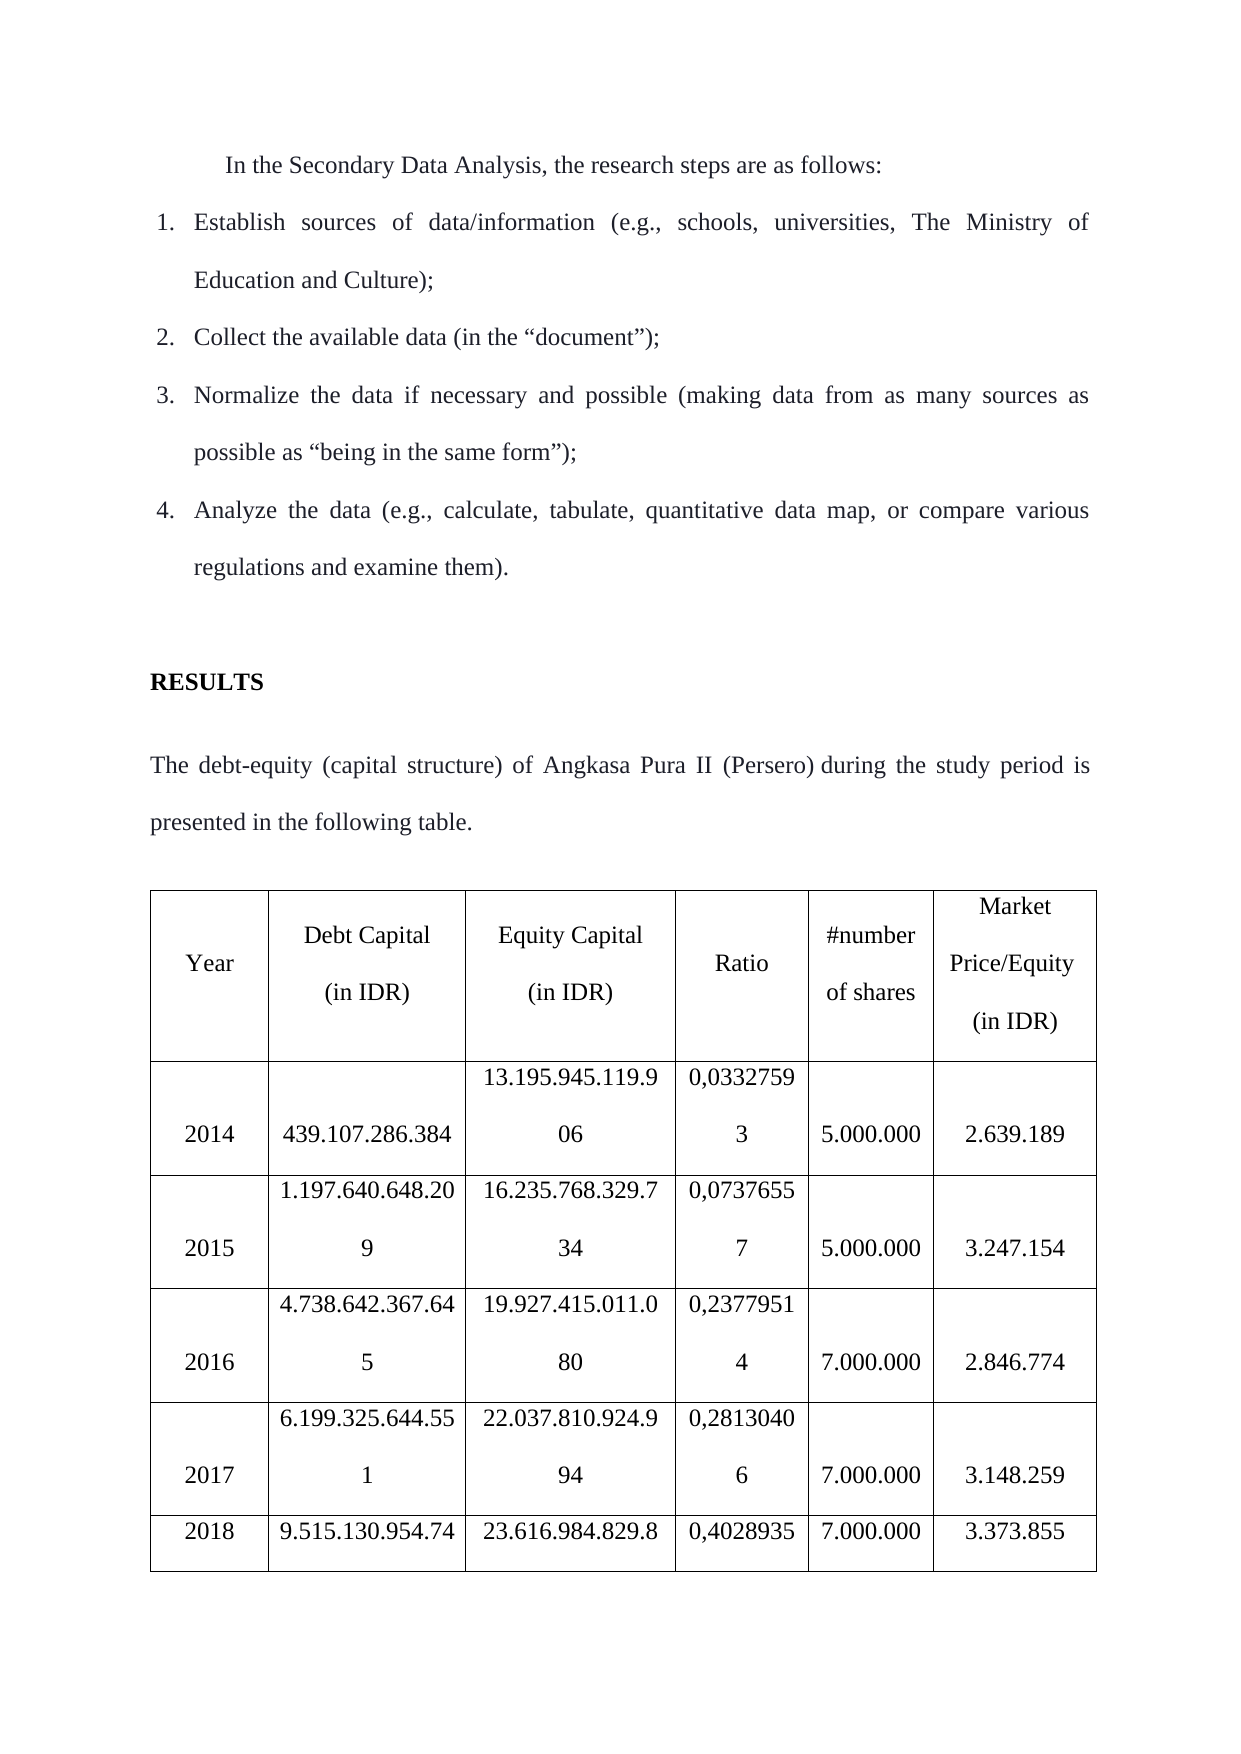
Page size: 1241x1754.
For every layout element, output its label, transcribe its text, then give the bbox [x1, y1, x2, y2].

table_cell 7.000.000 [809, 1516, 933, 1571]
table_cell 6.199.325.644.551 [269, 1403, 465, 1515]
table_cell 23.616.984.829.886 [466, 1516, 675, 1571]
table_cell 0,07376557 [676, 1176, 808, 1288]
table_cell 9.515.130.954.748 [269, 1516, 465, 1571]
text In the Secondary Data Analysis, the research steps are as follows: [150, 150, 1090, 179]
table_header #number of shares [809, 891, 933, 1061]
text The debt-equity (capital structure) of Angkasa Pura II (Persero) during the study period is presented in the following table. [150, 750, 1090, 836]
table_cell 2017 [151, 1403, 268, 1515]
table_cell 4.738.642.367.645 [269, 1289, 465, 1402]
list Establish sources of data/information (e.g., schools, universities, The Ministry of Education and Culture); [156, 207, 1090, 294]
table_cell 2.639.189 [934, 1062, 1096, 1174]
table_header Debt Capital (in IDR) [269, 891, 465, 1061]
table_cell 7.000.000 [809, 1403, 933, 1515]
table_cell 0,40289355 [676, 1516, 808, 1571]
table_cell 7.000.000 [809, 1289, 933, 1402]
table_cell 22.037.810.924.994 [466, 1403, 675, 1515]
table_cell 5.000.000 [809, 1062, 933, 1174]
table_cell 3.247.154 [934, 1176, 1096, 1288]
table_cell 439.107.286.384 [269, 1062, 465, 1174]
list Analyze the data (e.g., calculate, tabulate, quantitative data map, or compare various regulations and examine them). [156, 495, 1090, 581]
table_cell 2.846.774 [934, 1289, 1096, 1402]
table_cell 2018 [151, 1516, 268, 1571]
table_cell 16.235.768.329.734 [466, 1176, 675, 1288]
table_header Year [151, 891, 268, 1061]
list Normalize the data if necessary and possible (making data from as many sources as possible as “being in the same form”); [156, 380, 1090, 466]
table_header Ratio [676, 891, 808, 1061]
table_header Equity Capital (in IDR) [466, 891, 675, 1061]
table_cell 3.148.259 [934, 1403, 1096, 1515]
table_cell 5.000.000 [809, 1176, 933, 1288]
table_cell 0,28130406 [676, 1403, 808, 1515]
table_cell 2014 [151, 1062, 268, 1174]
table_header Market Price/Equity (in IDR) [934, 891, 1096, 1061]
table_cell 3.373.855 [934, 1516, 1096, 1571]
table_cell 0,03327593 [676, 1062, 808, 1174]
table_cell 13.195.945.119.906 [466, 1062, 675, 1174]
table_cell 1.197.640.648.209 [269, 1176, 465, 1288]
text RESULTS [150, 667, 1090, 696]
table_cell 0,23779514 [676, 1289, 808, 1402]
list Collect the available data (in the “document”); [156, 322, 1090, 351]
table_cell 2016 [151, 1289, 268, 1402]
table_cell 2015 [151, 1176, 268, 1288]
table_cell 19.927.415.011.080 [466, 1289, 675, 1402]
